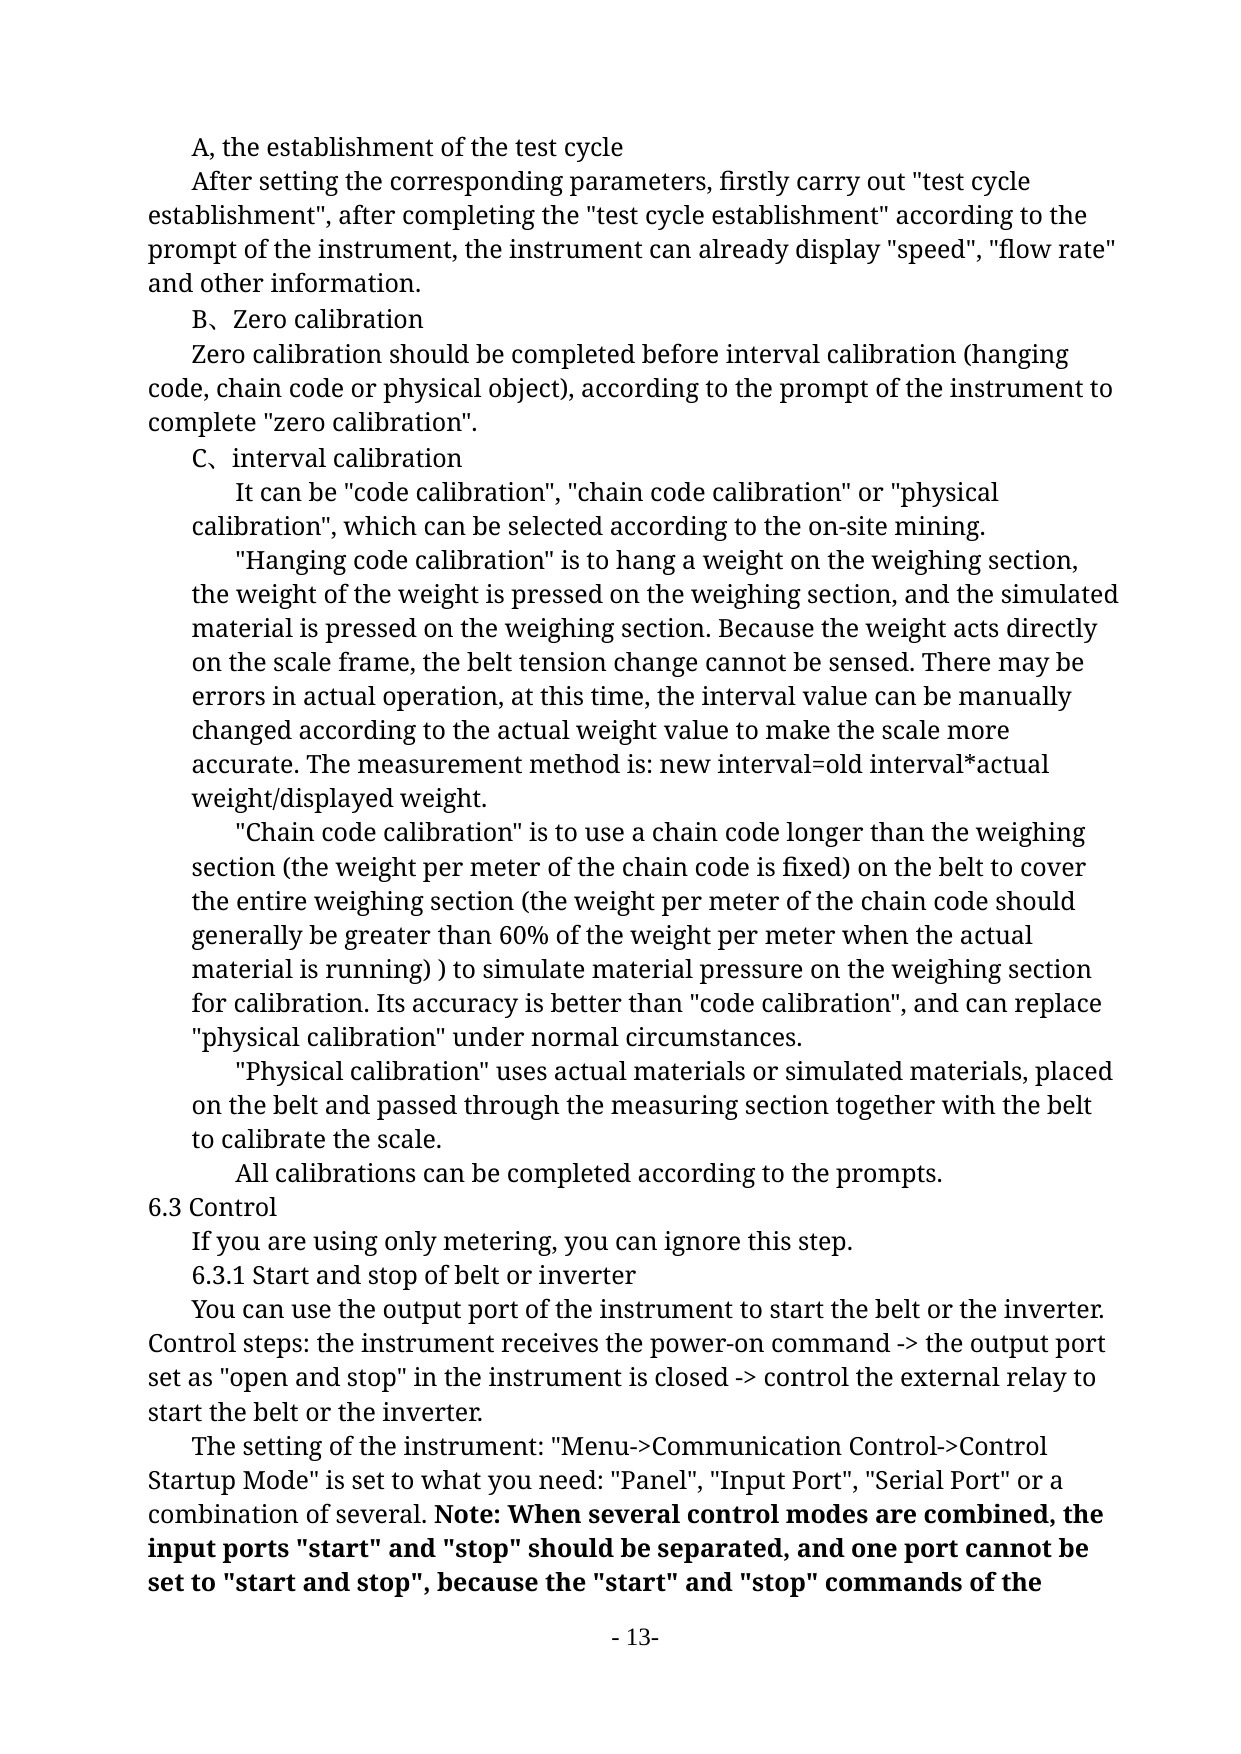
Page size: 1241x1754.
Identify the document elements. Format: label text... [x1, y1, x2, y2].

text You can use the output port of the instrument to start the belt or the inverter. Control steps: the instrument receives the power-on command -> the output port set as "open and stop" in the instrument is closed -> control the external relay to start the belt or the inverter. [148, 1292, 1122, 1428]
text "Hanging code calibration" is to hang a weight on the weighing section, the weight of the weight is pressed on the weighing section, and the simulated material is pressed on the weighing section. Because the weight acts directly on the scale frame, the belt tension change cannot be sensed. There may be errors in actual operation, at this time, the interval value can be manually changed according to the actual weight value to make the scale more accurate. The measurement method is: new interval=old interval*actual weight/displayed weight. [191, 543, 1122, 815]
list Zero calibration [148, 300, 1122, 336]
text "Chain code calibration" is to use a chain code longer than the weighing section (the weight per meter of the chain code is fixed) on the belt to cover the entire weighing section (the weight per meter of the chain code should generally be greater than 60% of the weight per meter when the actual material is running) ) to simulate material pressure on the weighing section for calibration. Its accuracy is better than "code calibration", and can replace "physical calibration" under normal circumstances. [191, 815, 1122, 1053]
text It can be "code calibration", "chain code calibration" or "physical calibration", which can be selected according to the on-site mining. [191, 474, 1122, 543]
text "Physical calibration" uses actual materials or simulated materials, placed on the belt and passed through the measuring section together with the belt to calibrate the scale. [191, 1053, 1122, 1156]
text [148, 1428, 1122, 1598]
text After setting the corresponding parameters, firstly carry out "test cycle establishment", after completing the "test cycle establishment" according to the prompt of the instrument, the instrument can already display "speed", "flow rate" and other information. [148, 164, 1122, 300]
text 6.3 Control [148, 1190, 1122, 1224]
text A, the establishment of the test cycle [191, 130, 1122, 164]
text If you are using only metering, you can ignore this step. [148, 1224, 1122, 1258]
text 6.3.1 Start and stop of belt or inverter [191, 1258, 1122, 1292]
text All calibrations can be completed according to the prompts. [191, 1156, 1122, 1190]
list interval calibration [148, 438, 1122, 474]
text Zero calibration should be completed before interval calibration (hanging code, chain code or physical object), according to the prompt of the instrument to complete "zero calibration". [148, 336, 1122, 438]
